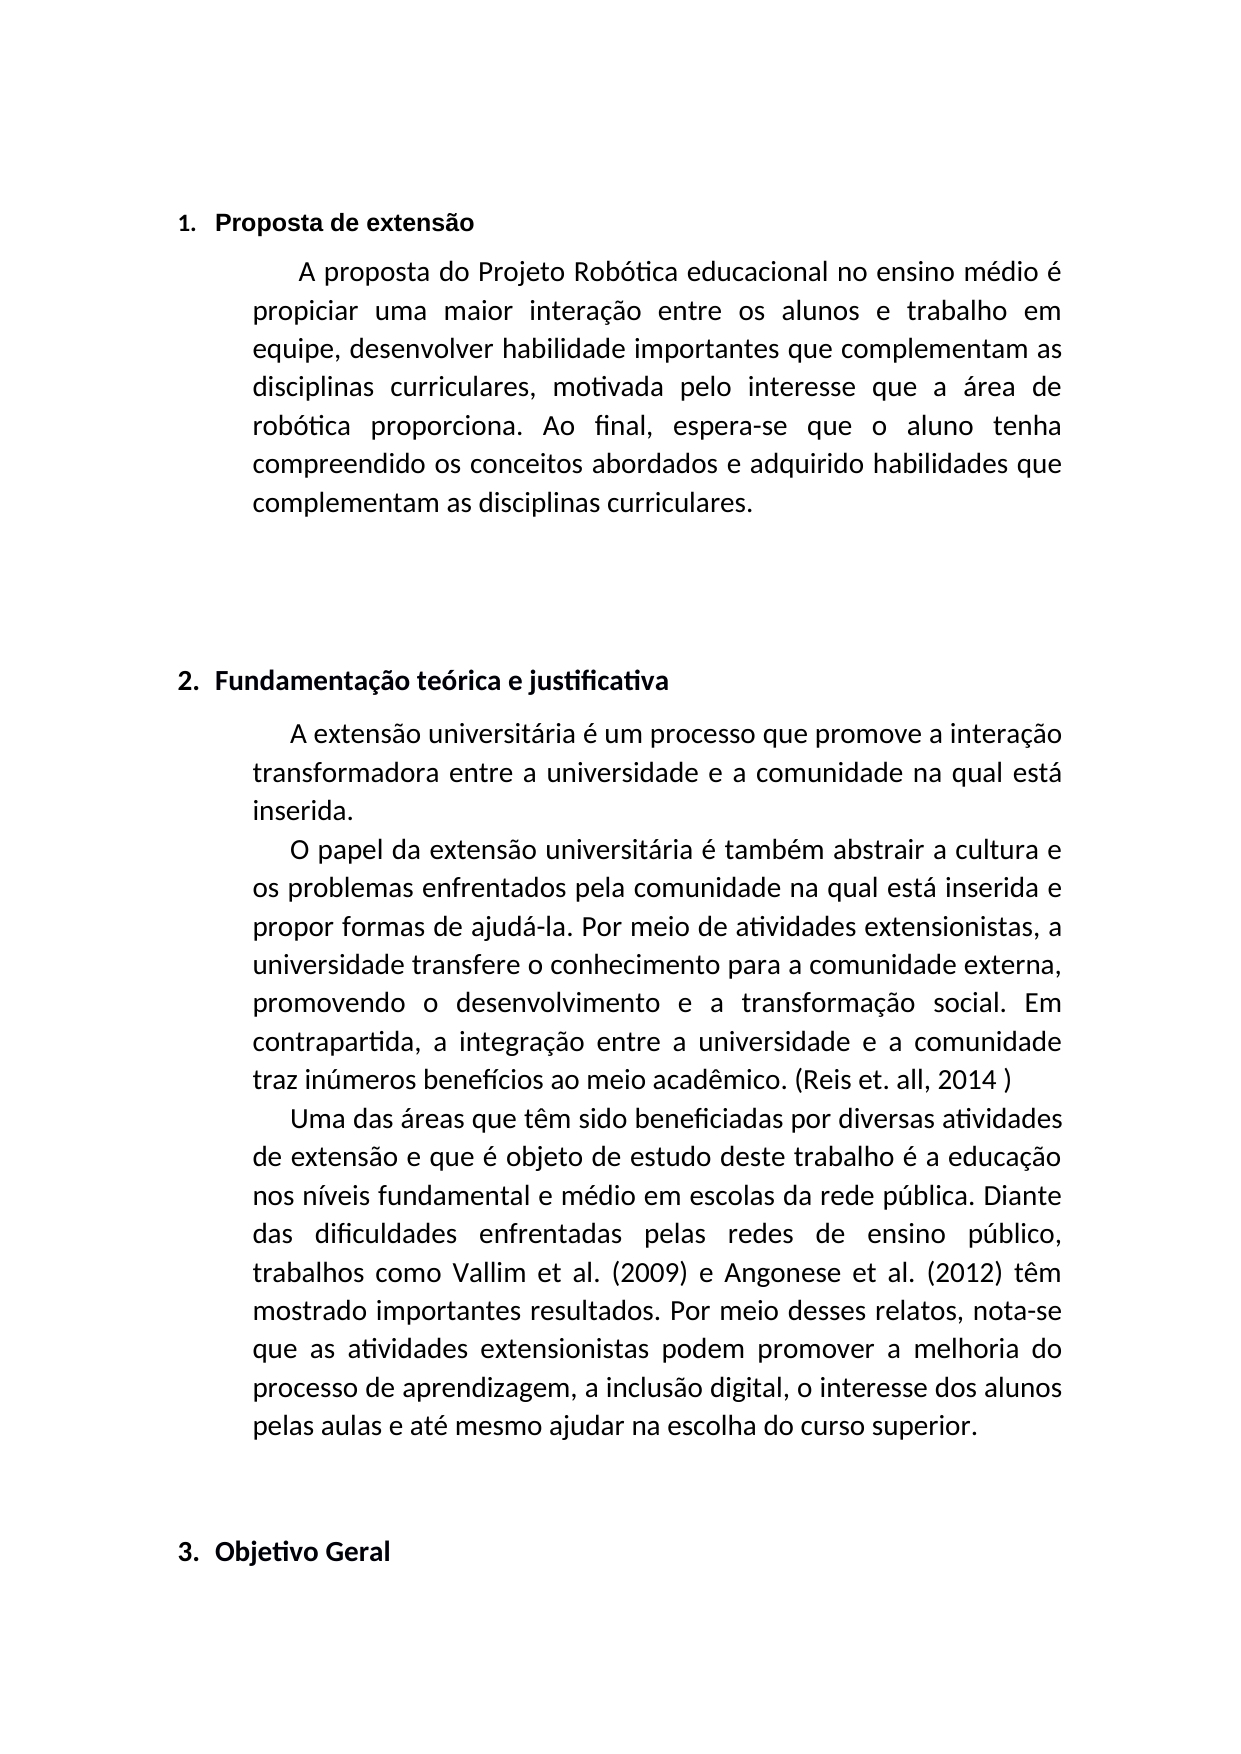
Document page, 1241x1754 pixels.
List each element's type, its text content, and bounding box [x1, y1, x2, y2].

list A proposta do Projeto Robótica educacional no ensino médio é propiciar uma maior interação entre os alunos e trabalho em equipe, desenvolver habilidade importantes que complementam as disciplinas curriculares, motivada pelo interesse que a área de robótica proporciona. Ao final, espera-se que o aluno tenha compreendido os conceitos abordados e adquirido habilidades que complementam as disciplinas curriculares. [252, 253, 1063, 519]
list O papel da extensão universitária é também abstrair a cultura e os problemas enfrentados pela comunidade na qual está inserida e propor formas de ajudá-la. Por meio de atividades extensionistas, a universidade transfere o conhecimento para a comunidade externa, promovendo o desenvolvimento e a transformação social. Em contrapartida, a integração entre a universidade e a comunidade traz inúmeros benefícios ao meio acadêmico. (Reis et. all, 2014 ) [252, 831, 1063, 1097]
list Uma das áreas que têm sido beneficiadas por diversas atividades de extensão e que é objeto de estudo deste trabalho é a educação nos níveis fundamental e médio em escolas da rede pública. Diante das dificuldades enfrentadas pelas redes de ensino público, trabalhos como Vallim et al. (2009) e Angonese et al. (2012) têm mostrado importantes resultados. Por meio desses relatos, nota-se que as atividades extensionistas podem promover a melhoria do processo de aprendizagem, a inclusão digital, o interesse dos alunos pelas aulas e até mesmo ajudar na escolha do curso superior. [252, 1100, 1063, 1443]
list Objetivo Geral [177, 1533, 1063, 1568]
list Fundamentação teórica e justificativa [177, 662, 1063, 698]
list Proposta de extensão [177, 207, 1063, 238]
list A extensão universitária é um processo que promove a interação transformadora entre a universidade e a comunidade na qual está inserida. [252, 716, 1063, 828]
